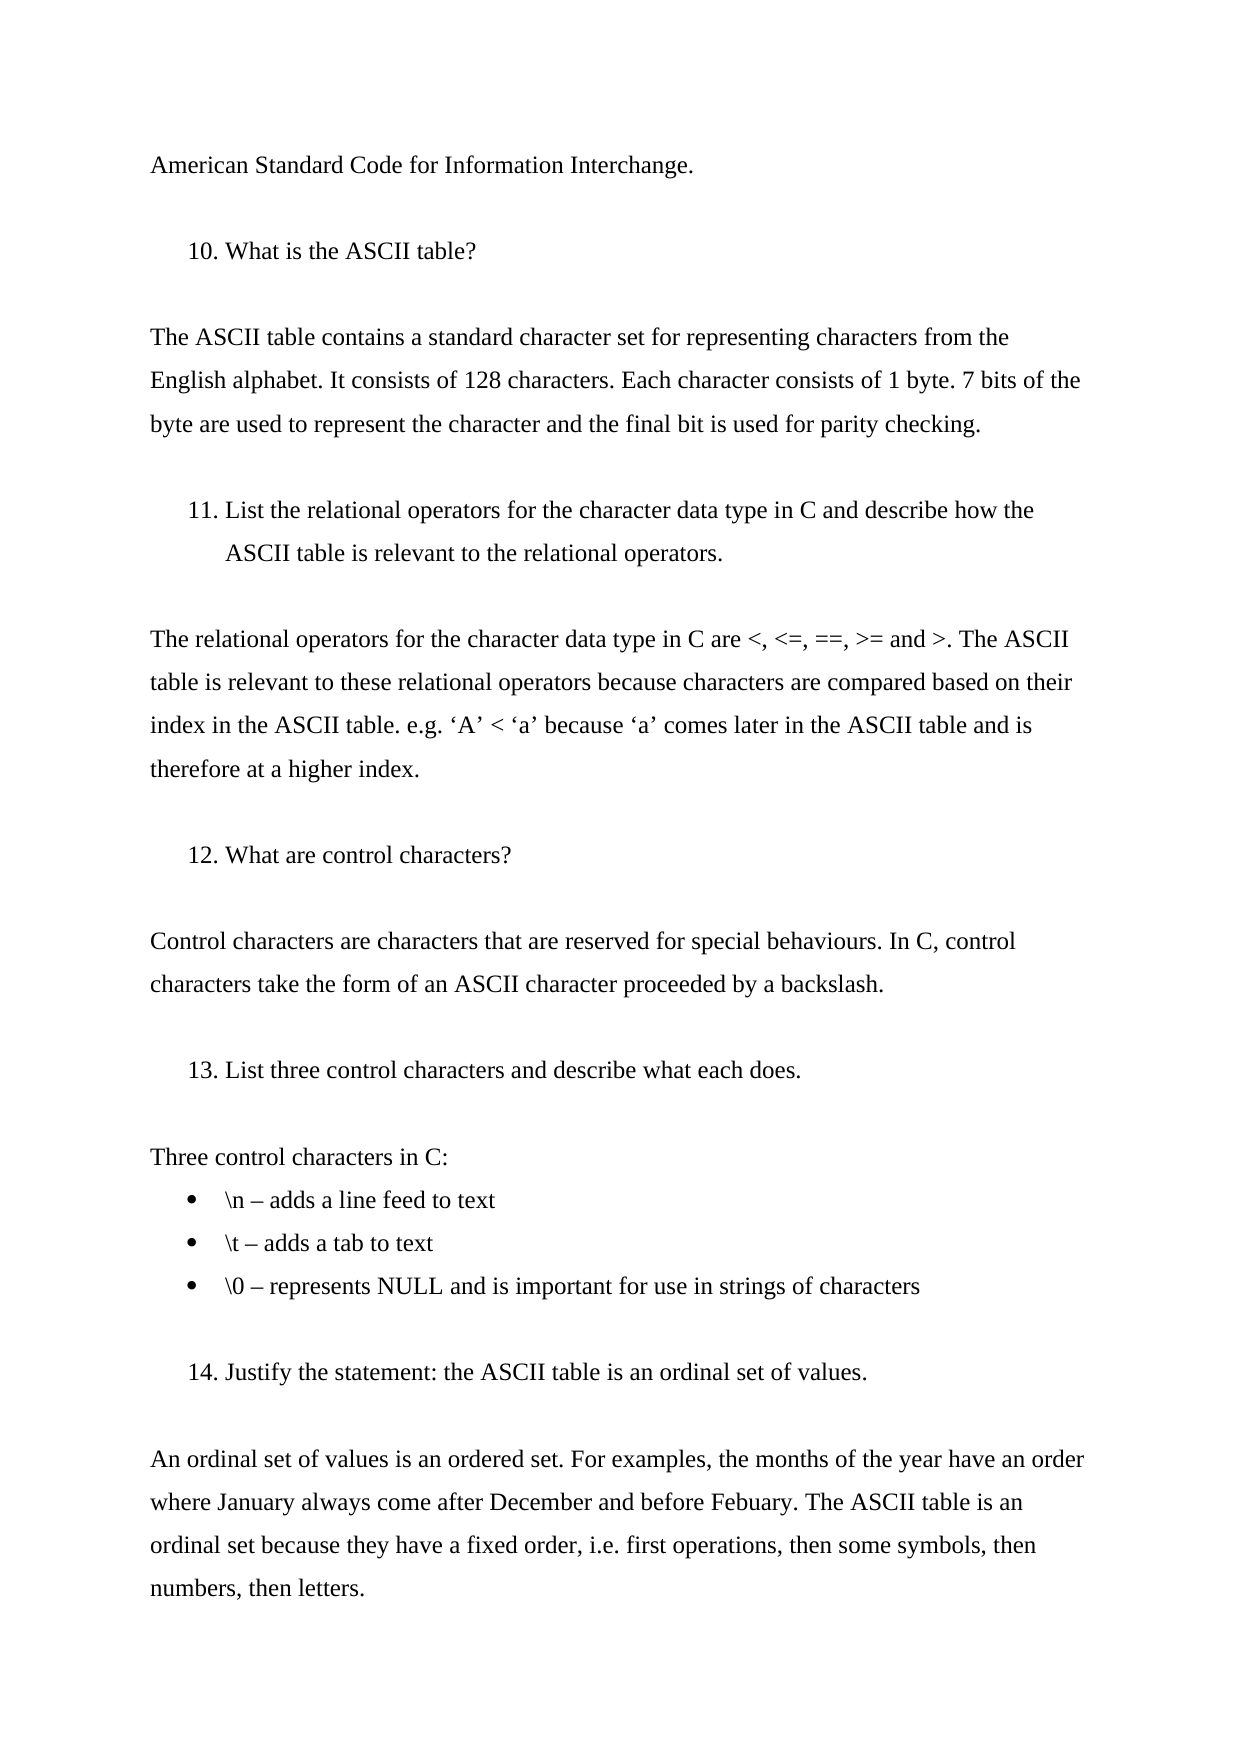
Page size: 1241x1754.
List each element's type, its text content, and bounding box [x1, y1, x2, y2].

list Justify the statement: the ASCII table is an ordinal set of values. [187, 1357, 1090, 1386]
list What are control characters? [187, 840, 1090, 869]
list List the relational operators for the character data type in C and describe how the ASCII table is relevant to the relational operators. [187, 495, 1090, 567]
list What is the ASCII table? [187, 236, 1090, 265]
text Control characters are characters that are reserved for special behaviours. In C, control characters take the form of an ASCII character proceeded by a backslash. [150, 926, 1090, 998]
list List three control characters and describe what each does. [187, 1056, 1090, 1084]
list \t – adds a tab to text [187, 1228, 1090, 1257]
text American Standard Code for Information Interchange. [150, 150, 1090, 179]
list \n – adds a line feed to text [187, 1185, 1090, 1214]
list \0 – represents NULL and is important for use in strings of characters [187, 1271, 1090, 1300]
text The relational operators for the character data type in C are <, <=, ==, >= and >. The ASCII table is relevant to these relational operators because characters are compared based on their index in the ASCII table. e.g. ‘A’ < ‘a’ because ‘a’ comes later in the ASCII table and is therefore at a higher index. [150, 624, 1090, 782]
text An ordinal set of values is an ordered set. For examples, the months of the year have an order where January always come after December and before Febuary. The ASCII table is an ordinal set because they have a fixed order, i.e. first operations, then some symbols, then numbers, then letters. [150, 1444, 1090, 1602]
text Three control characters in C: [150, 1142, 1090, 1171]
text The ASCII table contains a standard character set for representing characters from the English alphabet. It consists of 128 characters. Each character consists of 1 byte. 7 bits of the byte are used to represent the character and the final bit is used for parity checking. [150, 322, 1090, 437]
